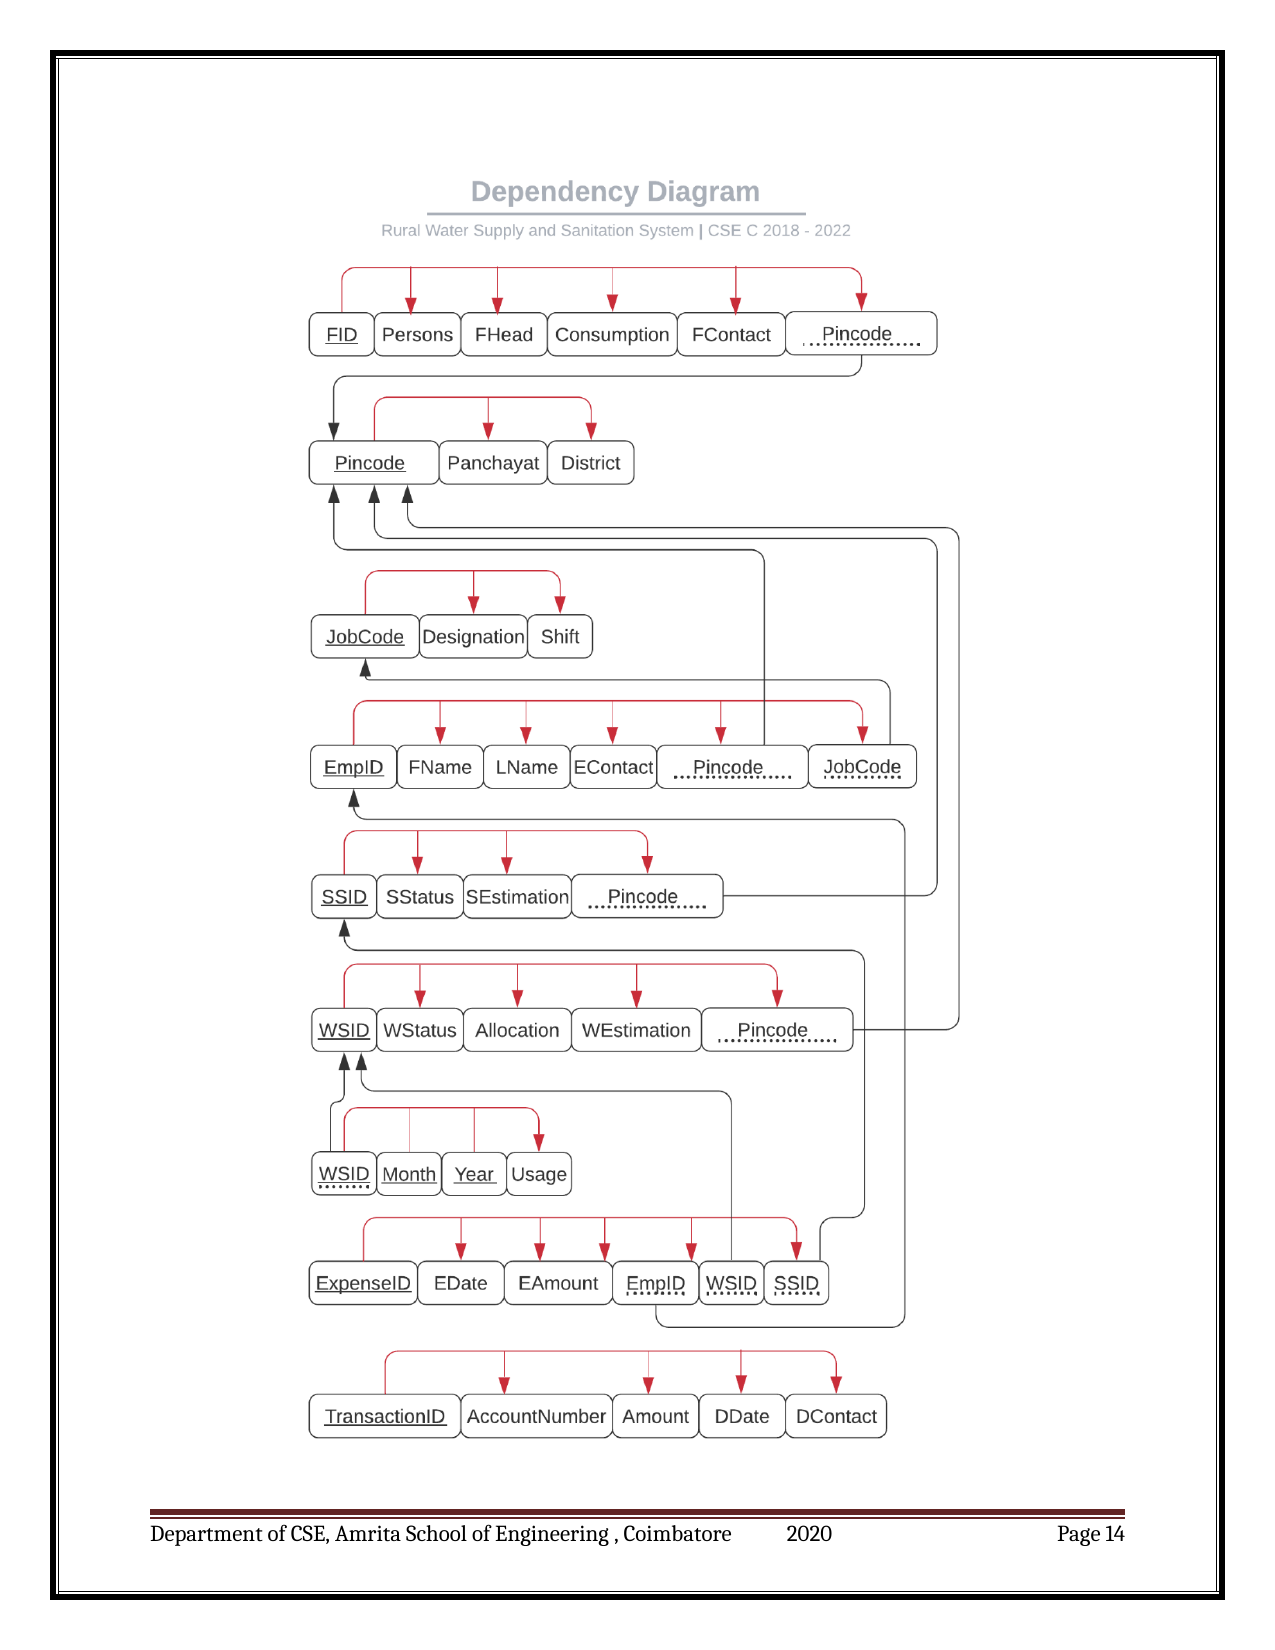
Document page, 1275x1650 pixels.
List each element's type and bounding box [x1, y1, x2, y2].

picture [150, 150, 1079, 1470]
